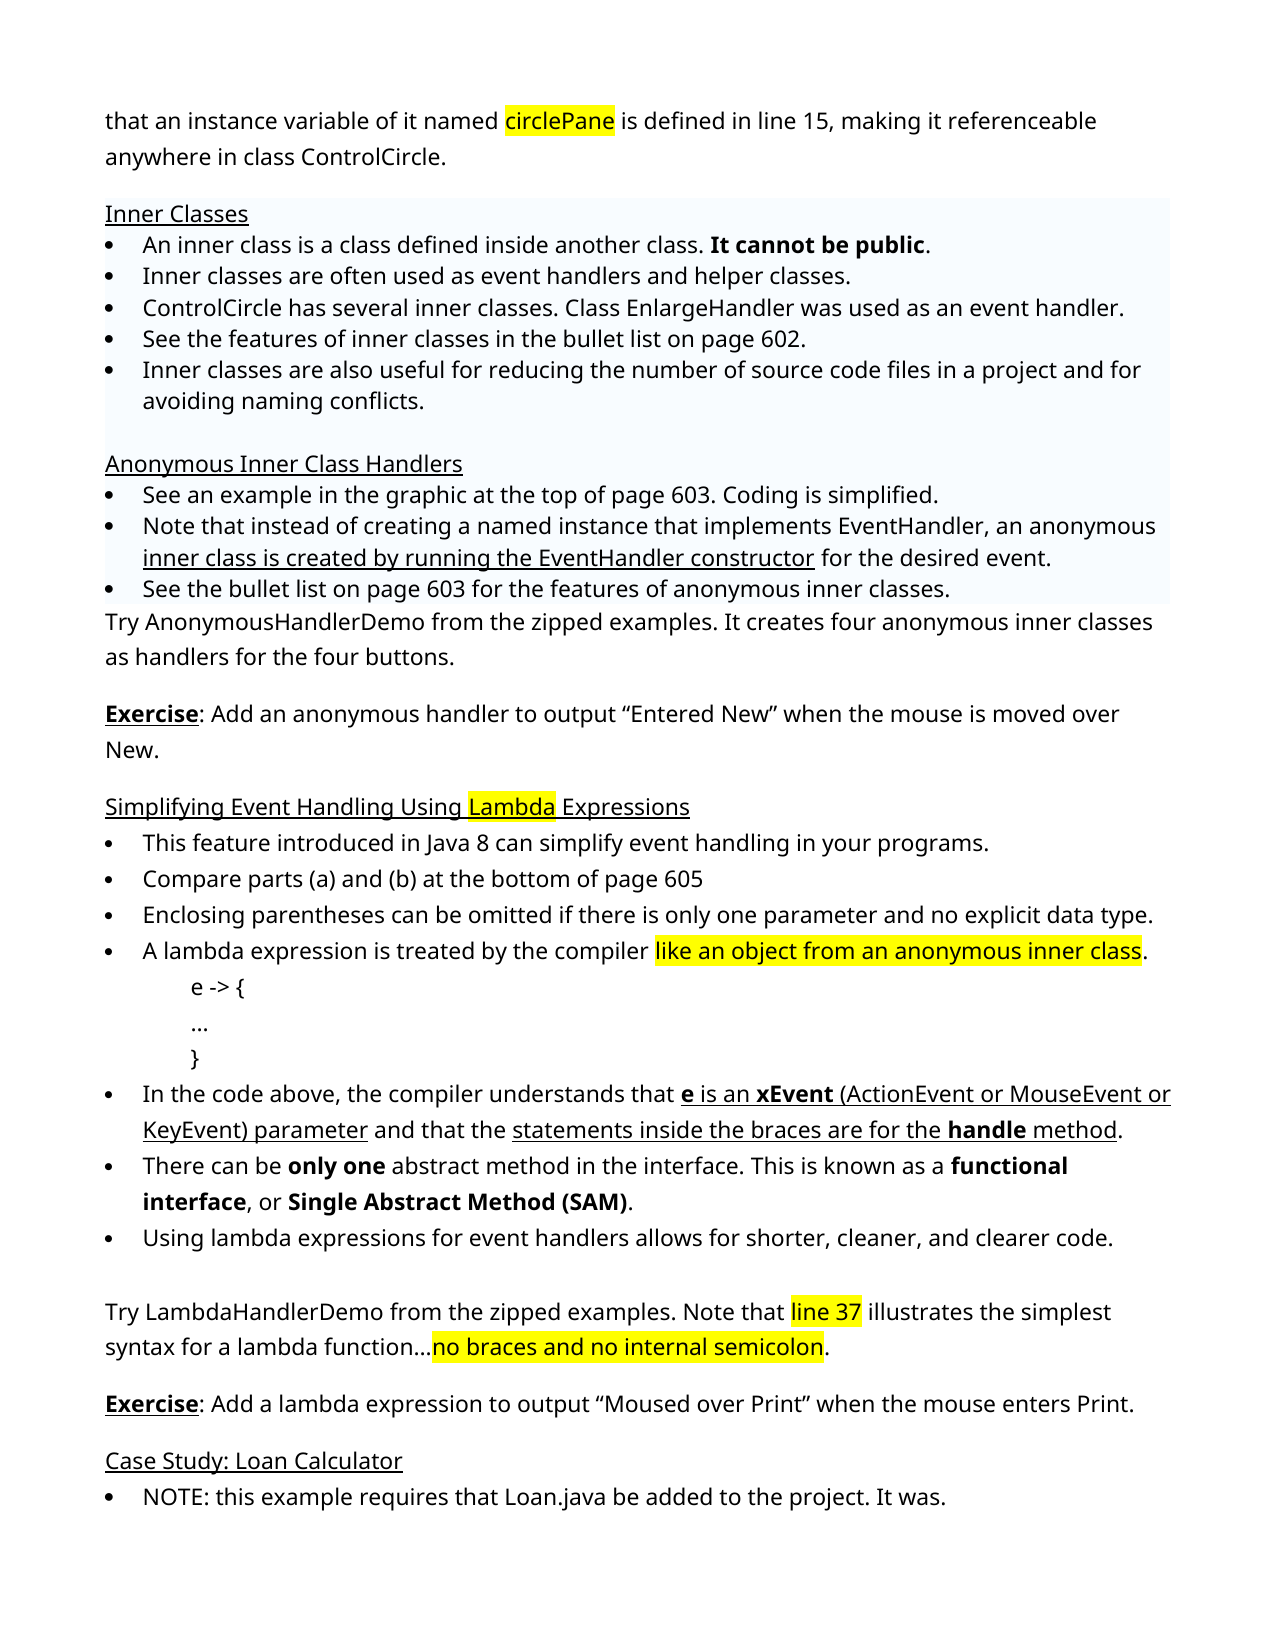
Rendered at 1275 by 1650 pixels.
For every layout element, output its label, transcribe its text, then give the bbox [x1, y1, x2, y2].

list A lambda expression is treated by the compiler like an object from an anonymous inner class. [105, 934, 1171, 966]
list Using lambda expressions for event handlers allows for shorter, cleaner, and clearer code. [105, 1222, 1171, 1253]
text Try LambdaHandlerDemo from the zipped examples. Note that line 37 illustrates the simplest syntax for a lambda function…no braces and no internal semicolon. [105, 1295, 1172, 1363]
text Simplifying Event Handling Using Lambda Expressions [105, 791, 468, 817]
text Exercise: Add an anonymous handler to output “Entered New” when the mouse is moved over New. [105, 698, 1172, 765]
list In the code above, the compiler understands that e is an xEvent (ActionEvent or MouseEvent or KeyEvent) parameter and that the statements inside the braces are for the handle method. [105, 1078, 1171, 1146]
list See the features of inner classes in the bullet list on page 602. [105, 323, 1170, 354]
text Case Study: Loan Calculator [105, 1445, 1171, 1476]
text e -> { [105, 971, 1171, 1002]
list This feature introduced in Java 8 can simplify event handling in your programs. [105, 827, 1171, 858]
text Try AnonymousHandlerDemo from the zipped examples. It creates four anonymous inner classes as handlers for the four buttons. [105, 605, 1172, 673]
text … [105, 1006, 1171, 1038]
text Inner Classes [105, 198, 1170, 229]
list There can be only one abstract method in the interface. This is known as a functional interface, or Single Abstract Method (SAM). [105, 1150, 1171, 1217]
list ControlCircle has several inner classes. Class EnlargeHandler was used as an event handler. [105, 291, 1170, 323]
list An inner class is a class defined inside another class. It cannot be public. [105, 229, 1170, 260]
text Simplifying Event Handling Using Lambda Expressions [556, 791, 1171, 822]
list See the bullet list on page 603 for the features of anonymous inner classes. [105, 573, 1170, 604]
list Inner classes are often used as event handlers and helper classes. [105, 260, 1170, 291]
list Compare parts (a) and (b) at the bottom of page 605 [105, 863, 1171, 894]
text Exercise: Add a lambda expression to output “Moused over Print” when the mouse enters Print. [105, 1388, 1172, 1419]
list See an example in the graphic at the top of page 603. Coding is simplified. [105, 479, 1170, 510]
text } [105, 1042, 1171, 1074]
list Note that instead of creating a named instance that implements EventHandler, an anonymous inner class is created by running the EventHandler constructor for the desired event. [105, 510, 1170, 573]
text Anonymous Inner Class Handlers [105, 448, 1170, 479]
list Enclosing parentheses can be omitted if there is only one parameter and no explicit data type. [105, 899, 1171, 930]
list NOTE: this example requires that Loan.java be added to the project. It was. [105, 1481, 1171, 1512]
list Inner classes are also useful for reducing the number of source code files in a project and for avoiding naming conflicts. [105, 354, 1170, 416]
